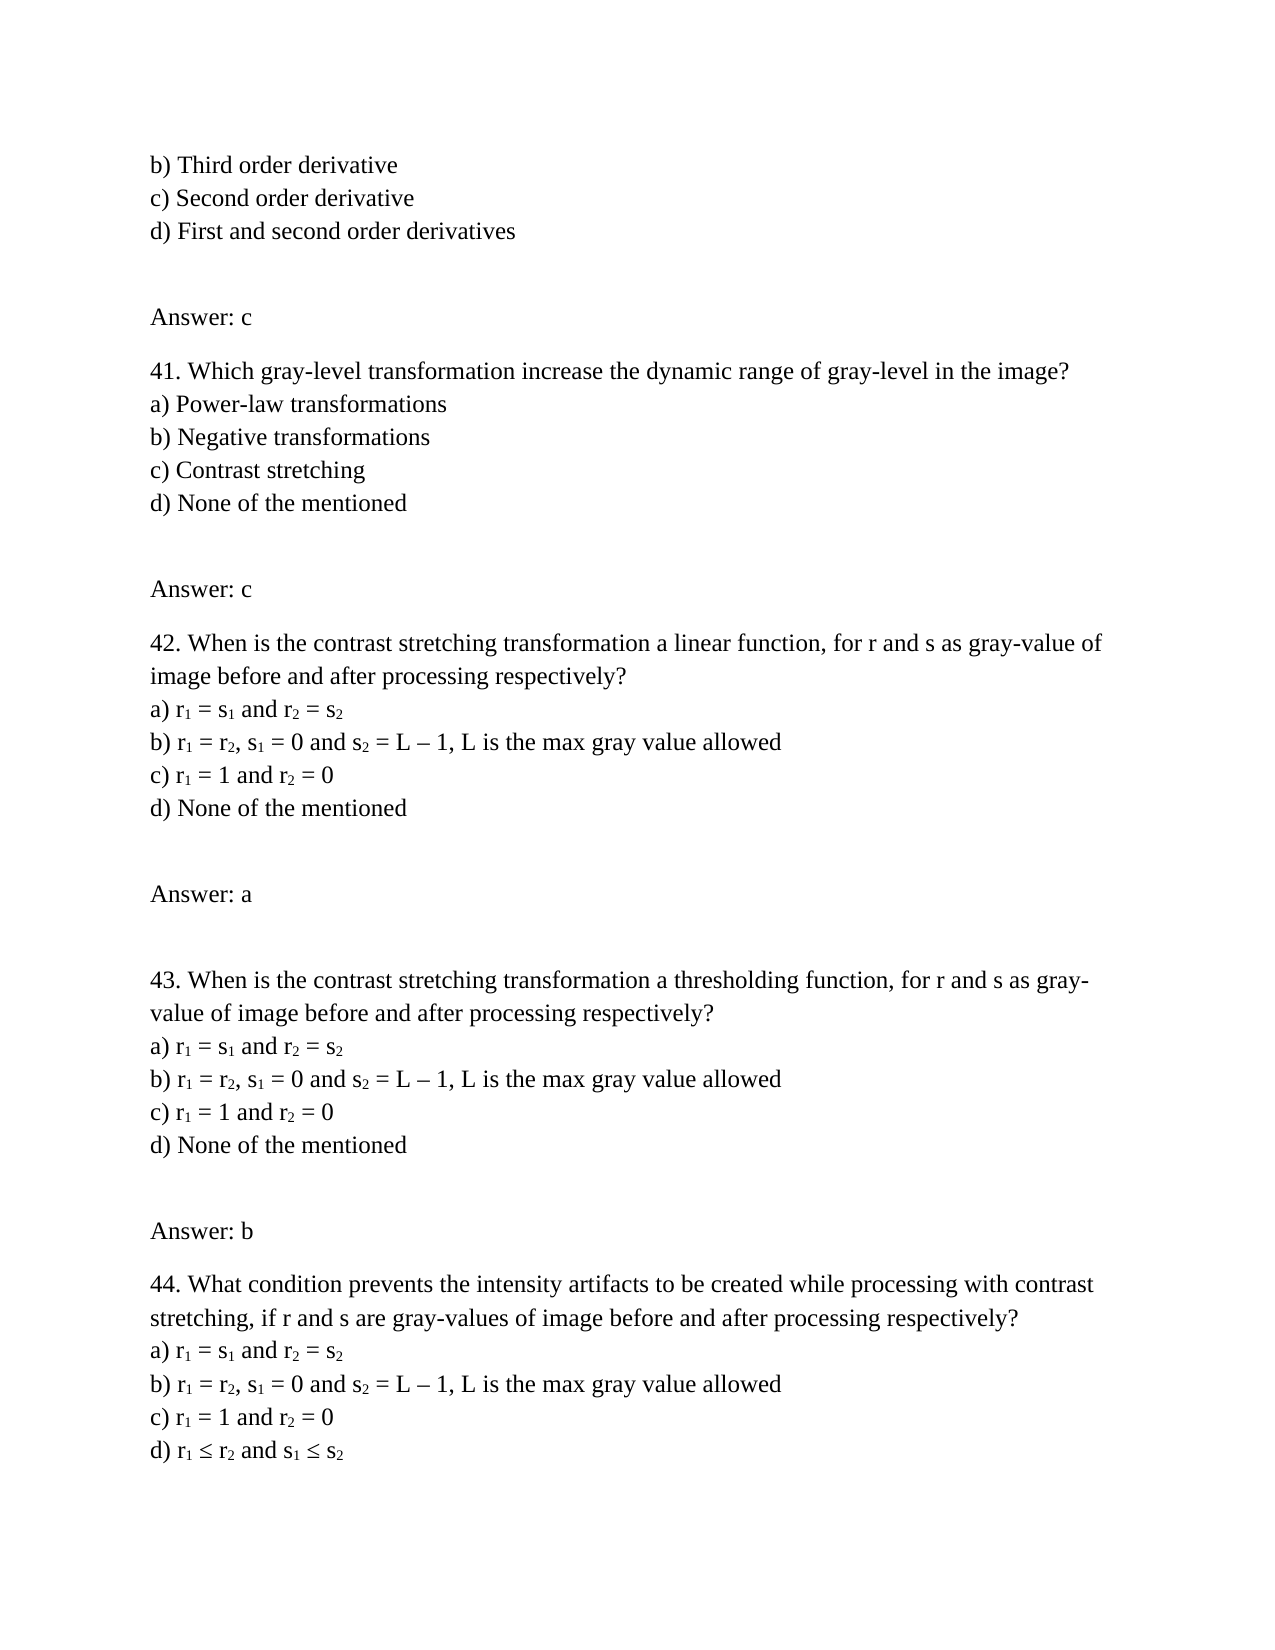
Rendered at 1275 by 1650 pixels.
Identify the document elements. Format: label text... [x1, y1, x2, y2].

text Answer: a [150, 879, 1125, 940]
text Answer: b [150, 1216, 1125, 1244]
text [150, 150, 1125, 277]
text 42. When is the contrast stretching transformation a linear function, for r and s as gray-value of image before and after processing respectively? a) r1 = s1 and r2 = s2 b) r1 = r2, s1 = 0 and s2 = L – 1, L is the max gray value allowed c) r1 = 1 and r2 = 0 d) None of the mentioned [150, 628, 1125, 854]
text 41. Which gray-level transformation increase the dynamic range of gray-level in the image? a) Power-law transformations b) Negative transformations c) Contrast stretching d) None of the mentioned [150, 356, 1125, 549]
text 44. What condition prevents the intensity artifacts to be created while processing with contrast stretching, if r and s are gray-values of image before and after processing respectively? a) r1 = s1 and r2 = s2 b) r1 = r2, s1 = 0 and s2 = L – 1, L is the max gray value allowed c) r1 = 1 and r2 = 0 d) r1 ≤ r2 and s1 ≤ s2 [150, 1269, 1125, 1496]
text Answer: c [150, 574, 1125, 603]
text Answer: c [150, 302, 1125, 331]
text 43. When is the contrast stretching transformation a thresholding function, for r and s as gray-value of image before and after processing respectively? a) r1 = s1 and r2 = s2 b) r1 = r2, s1 = 0 and s2 = L – 1, L is the max gray value allowed c) r1 = 1 and r2 = 0 d) None of the mentioned [150, 965, 1125, 1191]
